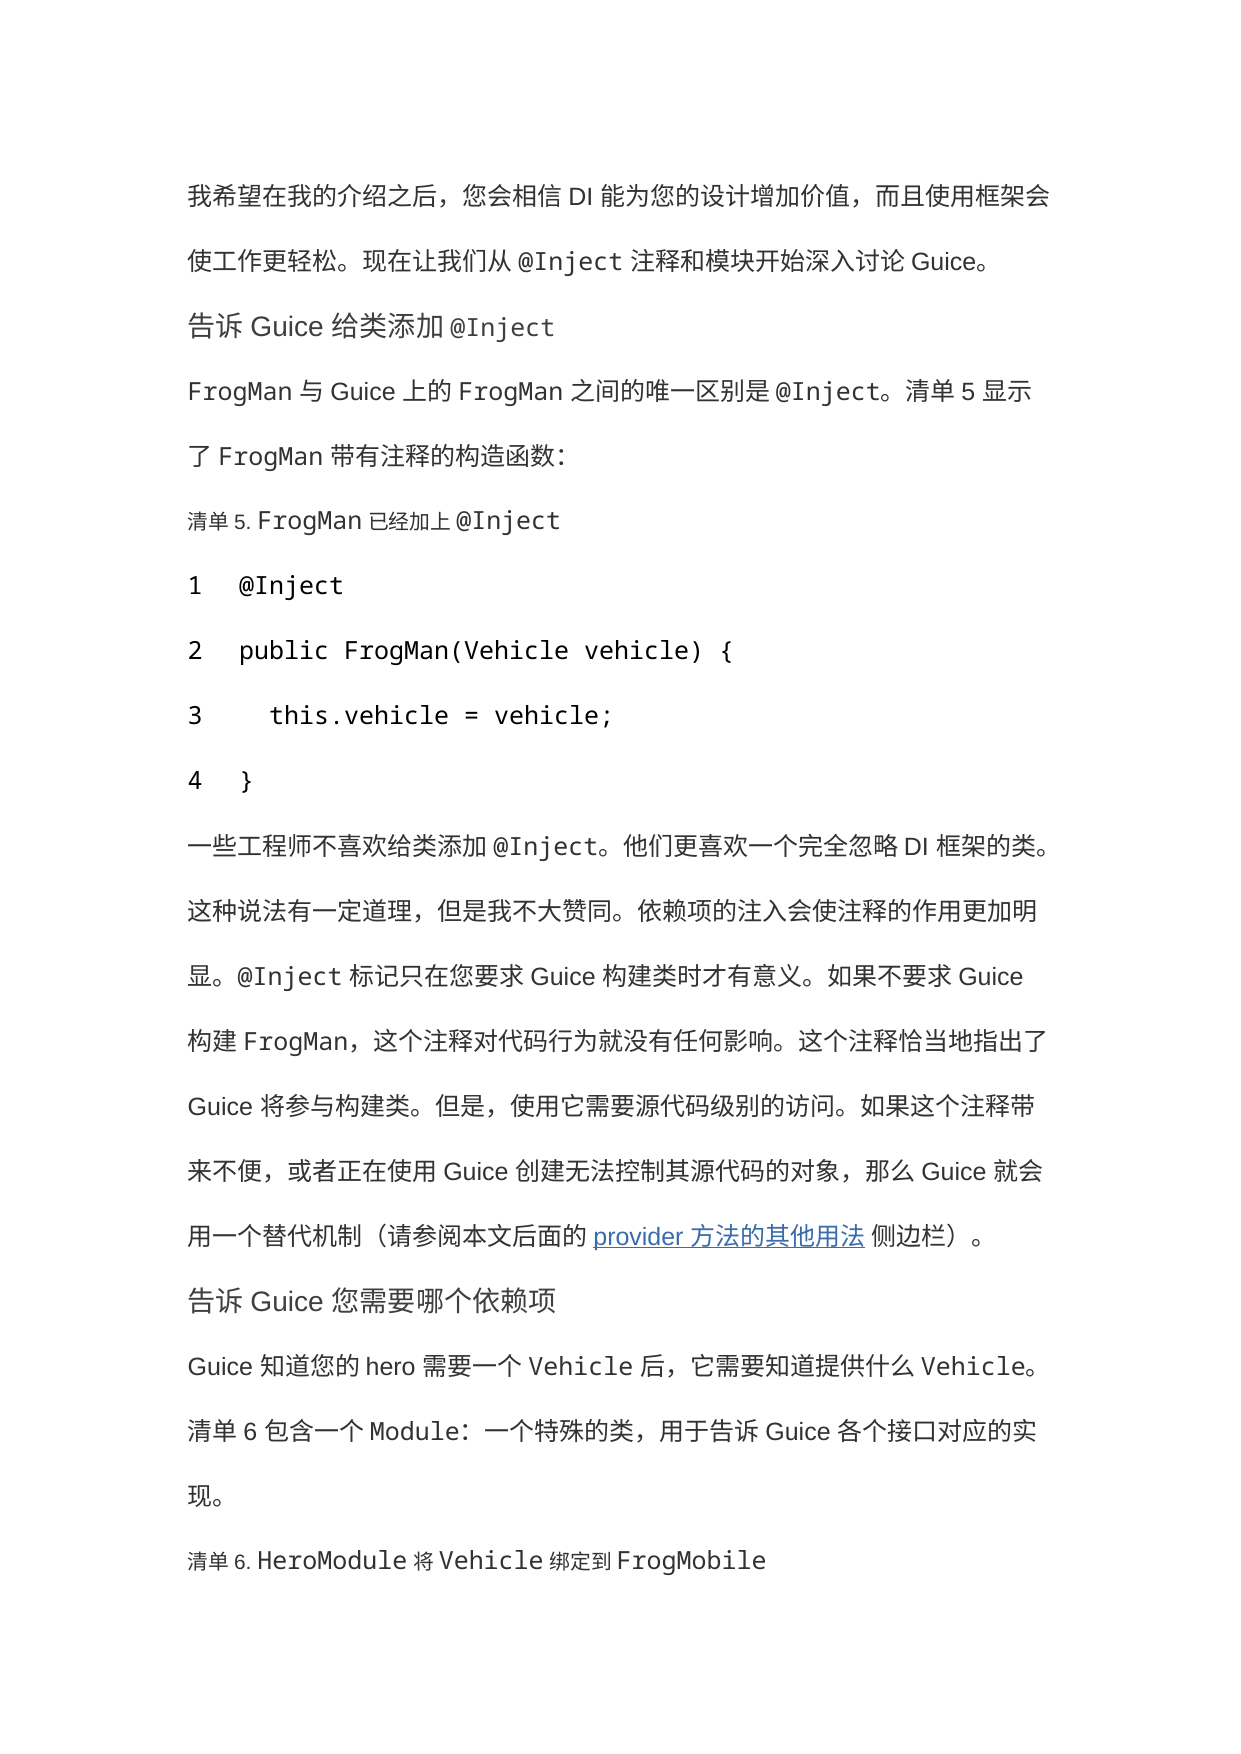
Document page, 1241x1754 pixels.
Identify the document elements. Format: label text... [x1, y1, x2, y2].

text FrogMan 与 Guice 上的 FrogMan 之间的唯一区别是 @Inject。清单 5 显示了 FrogMan 带有注释的构造函数： [187, 357, 1053, 487]
text 一些工程师不喜欢给类添加 @Inject。他们更喜欢一个完全忽略 DI 框架的类。这种说法有一定道理，但是我不大赞同。依赖项的注入会使注释的作用更加明显。@Inject 标记只在您要求 Guice 构建类时才有意义。如果不要求 Guice 构建 FrogMan，这个注释对代码行为就没有任何影响。这个注释恰当地指出了 Guice 将参与构建类。但是，使用它需要源代码级别的访问。如果这个注释带来不便，或者正在使用 Guice 创建无法控制其源代码的对象，那么 Guice 就会用一个替代机制（请参阅本文后面的 provider 方法的其他用法 侧边栏）。 [187, 812, 1053, 1267]
text 我希望在我的介绍之后，您会相信 DI 能为您的设计增加价值，而且使用框架会使工作更轻松。现在让我们从 @Inject 注释和模块开始深入讨论 Guice。 [187, 162, 1053, 292]
text 告诉 Guice 给类添加 @Inject [187, 292, 1053, 357]
table_header 1 2 3 4 [188, 552, 239, 812]
text 清单 6. HeroModule 将 Vehicle 绑定到 FrogMobile [187, 1527, 1053, 1592]
text 清单 5. FrogMan 已经加上 @Inject [187, 487, 1053, 552]
text Guice 知道您的 hero 需要一个 Vehicle 后，它需要知道提供什么 Vehicle。清单 6 包含一个 Module：一个特殊的类，用于告诉 Guice 各个接口对应的实现。 [187, 1332, 1053, 1527]
text 告诉 Guice 您需要哪个依赖项 [187, 1267, 1053, 1332]
table_header @Inject public FrogMan(Vehicle vehicle) { this.vehicle = vehicle; } [239, 552, 1240, 812]
